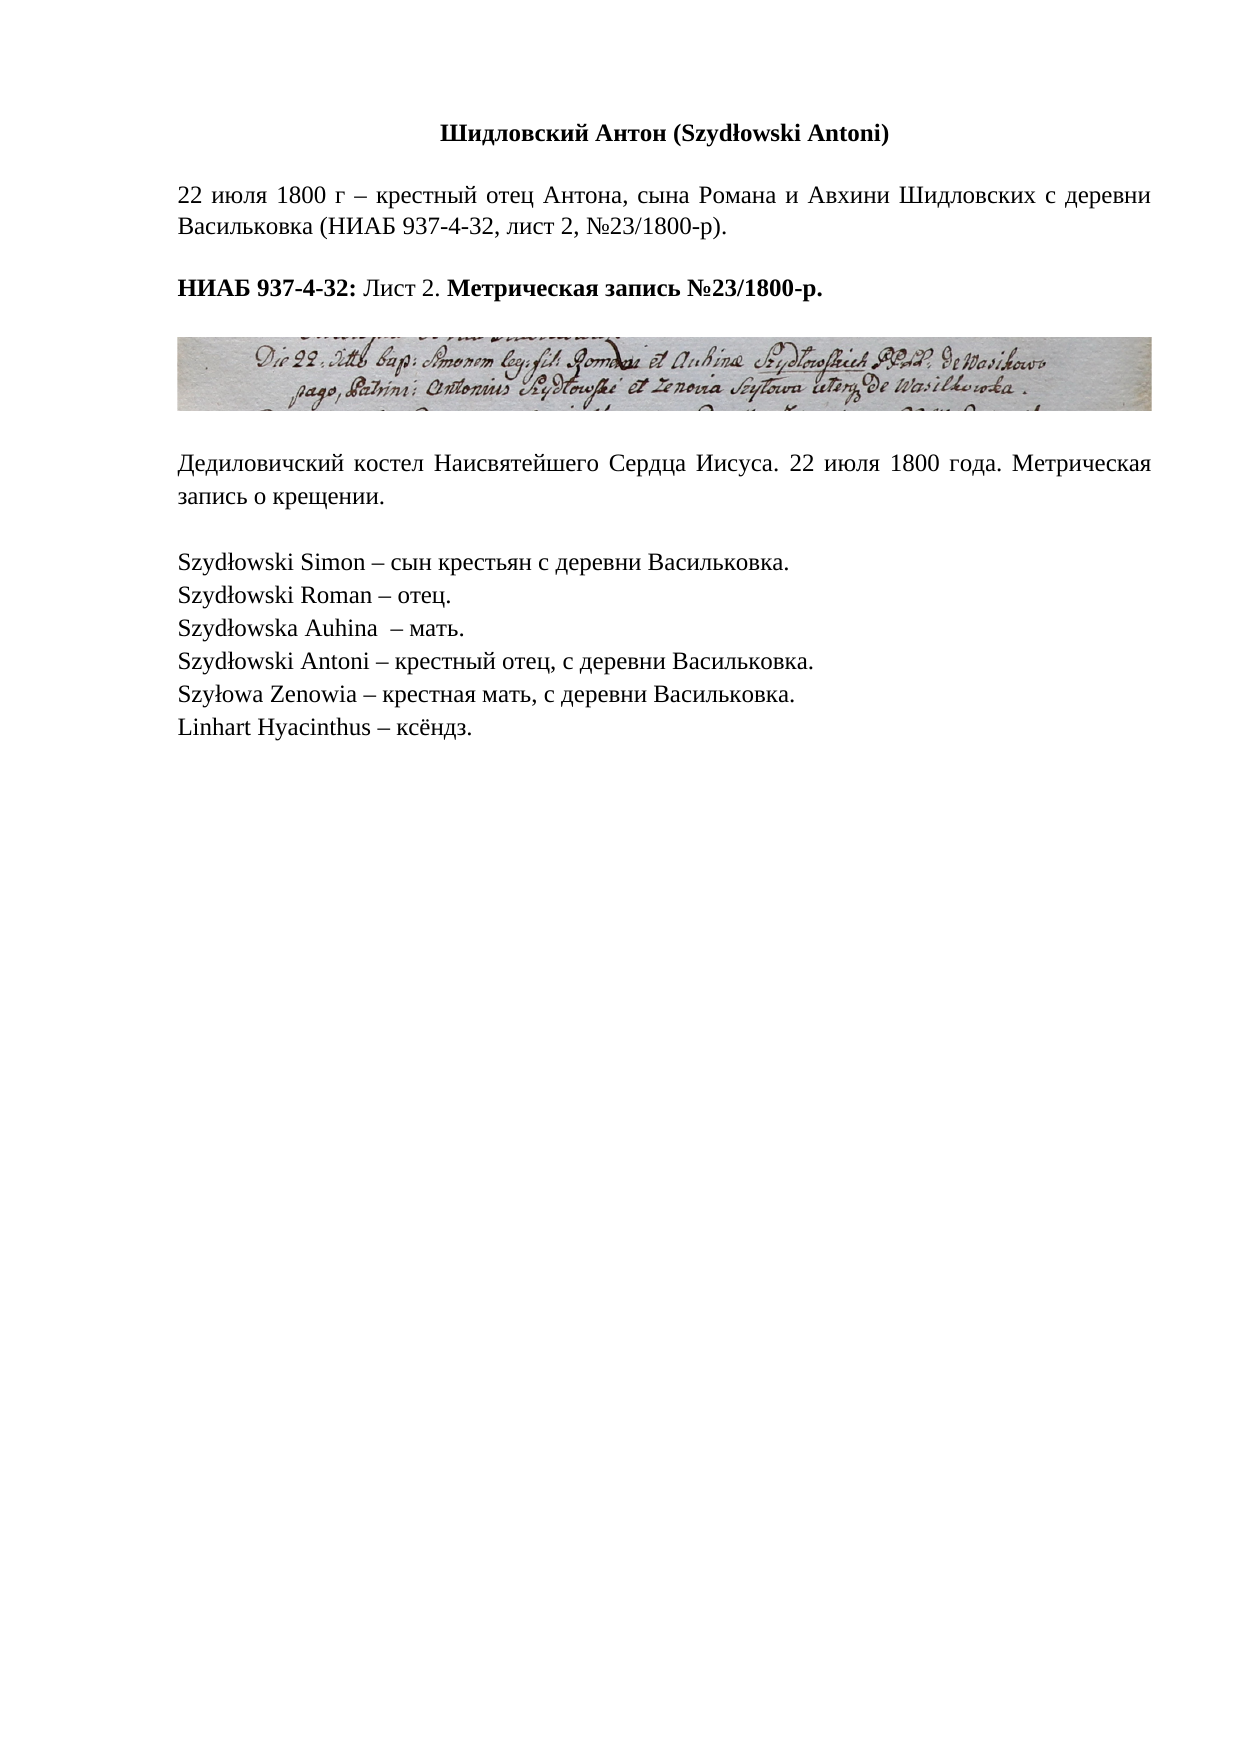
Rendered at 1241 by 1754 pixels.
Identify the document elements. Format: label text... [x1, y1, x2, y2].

text Szydłowski Simon – сын крестьян с деревни Васильковка. [177, 547, 1152, 576]
text Дедиловичский костел Наисвятейшего Сердца Иисуса. 22 июля 1800 года. Метрическая запись о крещении. [177, 448, 1152, 509]
text Szydłowska Auhina – мать. [177, 613, 1152, 642]
text Шидловский Антон (Szydłowski Antoni) [177, 118, 1152, 147]
picture [177, 337, 1152, 411]
text НИАБ 937-4-32: Лист 2. Метрическая запись №23/1800-р. [177, 273, 1152, 302]
text 22 июля 1800 г – крестный отец Антона, сына Романа и Авхини Шидловских с деревни Васильковка (НИАБ 937-4-32, лист 2, №23/1800-р). [177, 180, 1152, 240]
text Szydłowski Antoni – крестный отец, с деревни Васильковка. [177, 646, 1152, 675]
text Szydłowski Roman – отец. [177, 580, 1152, 609]
text Linhart Hyacinthus – ксёндз. [177, 712, 1152, 741]
text Szyłowa Zenowia – крестная мать, с деревни Васильковка. [177, 679, 1152, 708]
